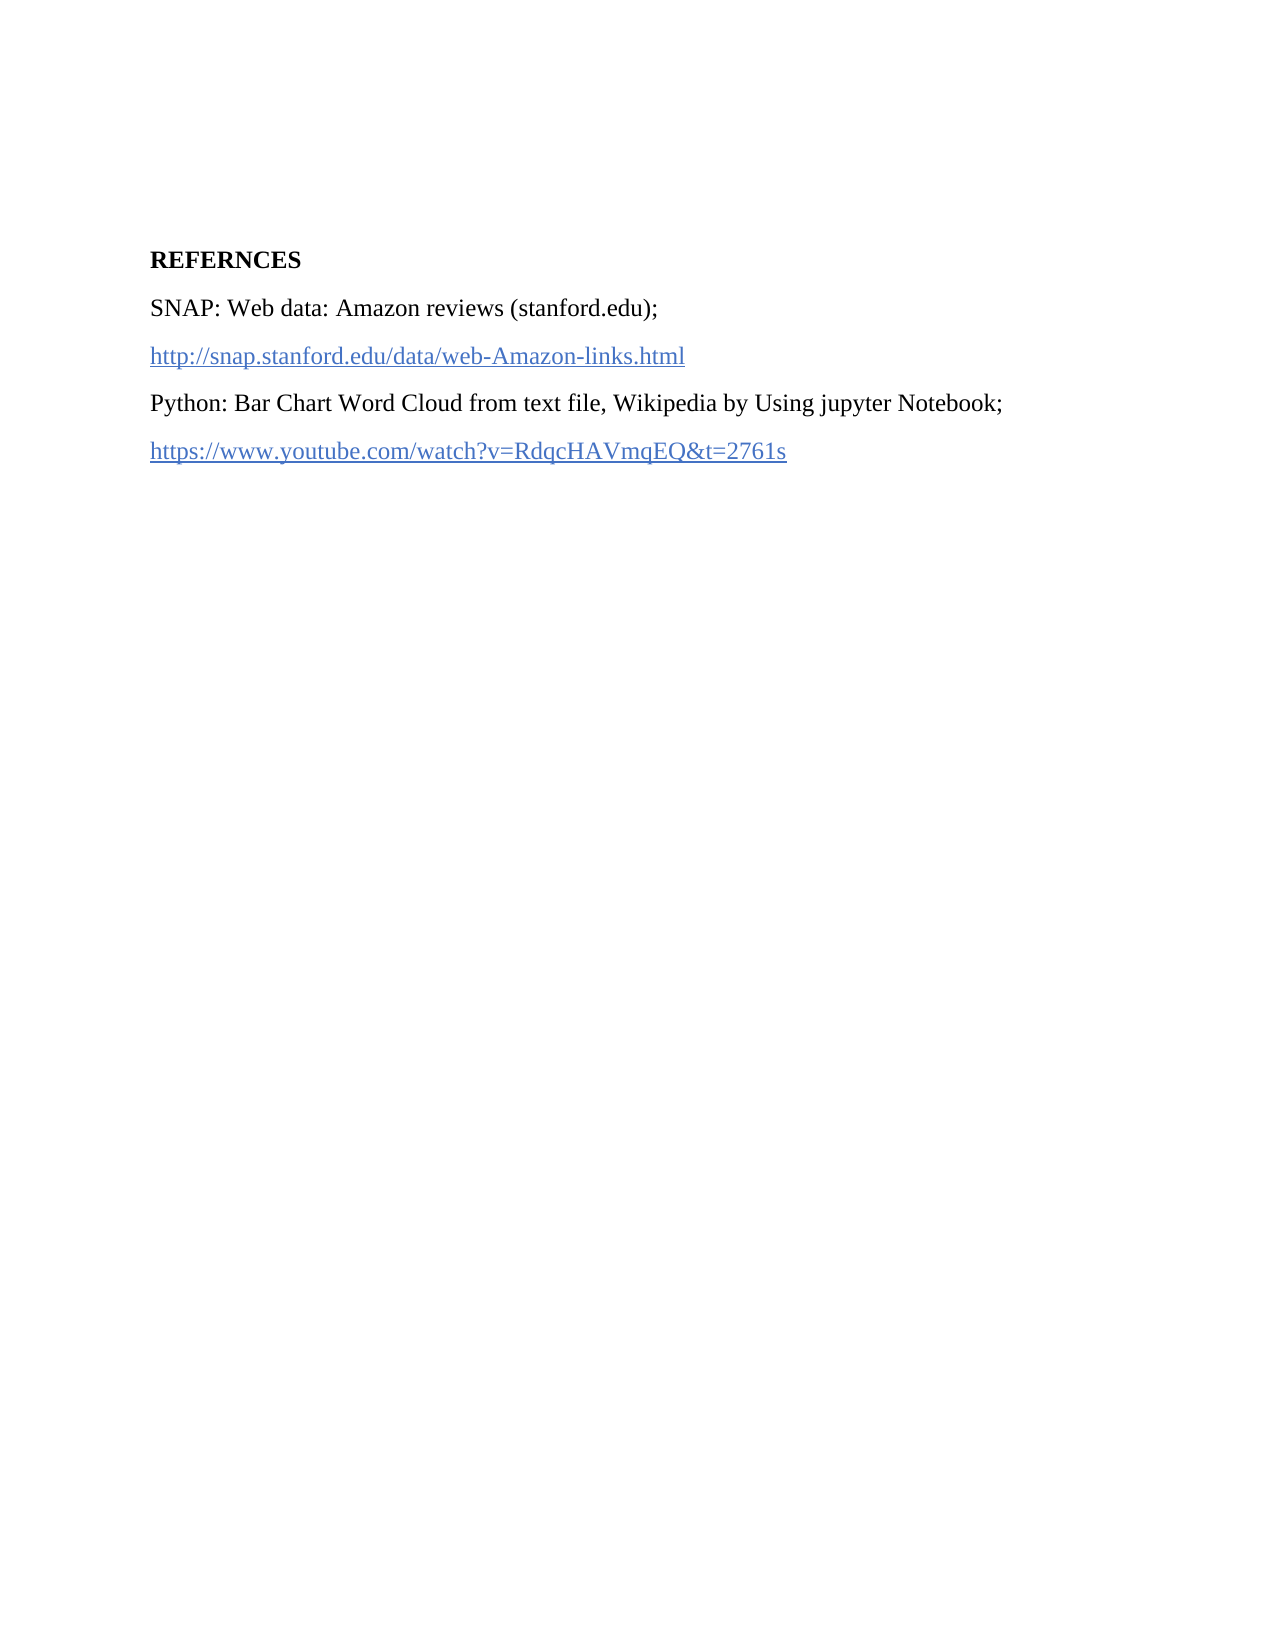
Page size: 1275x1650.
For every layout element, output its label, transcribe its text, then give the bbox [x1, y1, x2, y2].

text SNAP: Web data: Amazon reviews (stanford.edu); [150, 293, 1125, 322]
text http://snap.stanford.edu/data/web-Amazon-links.html [150, 341, 1125, 369]
text Python: Bar Chart Word Cloud from text file, Wikipedia by Using jupyter Notebook; [150, 388, 1125, 417]
text https://www.youtube.com/watch?v=RdqcHAVmqEQ&t=2761s [150, 436, 1125, 465]
text REFERNCES [150, 245, 1125, 274]
